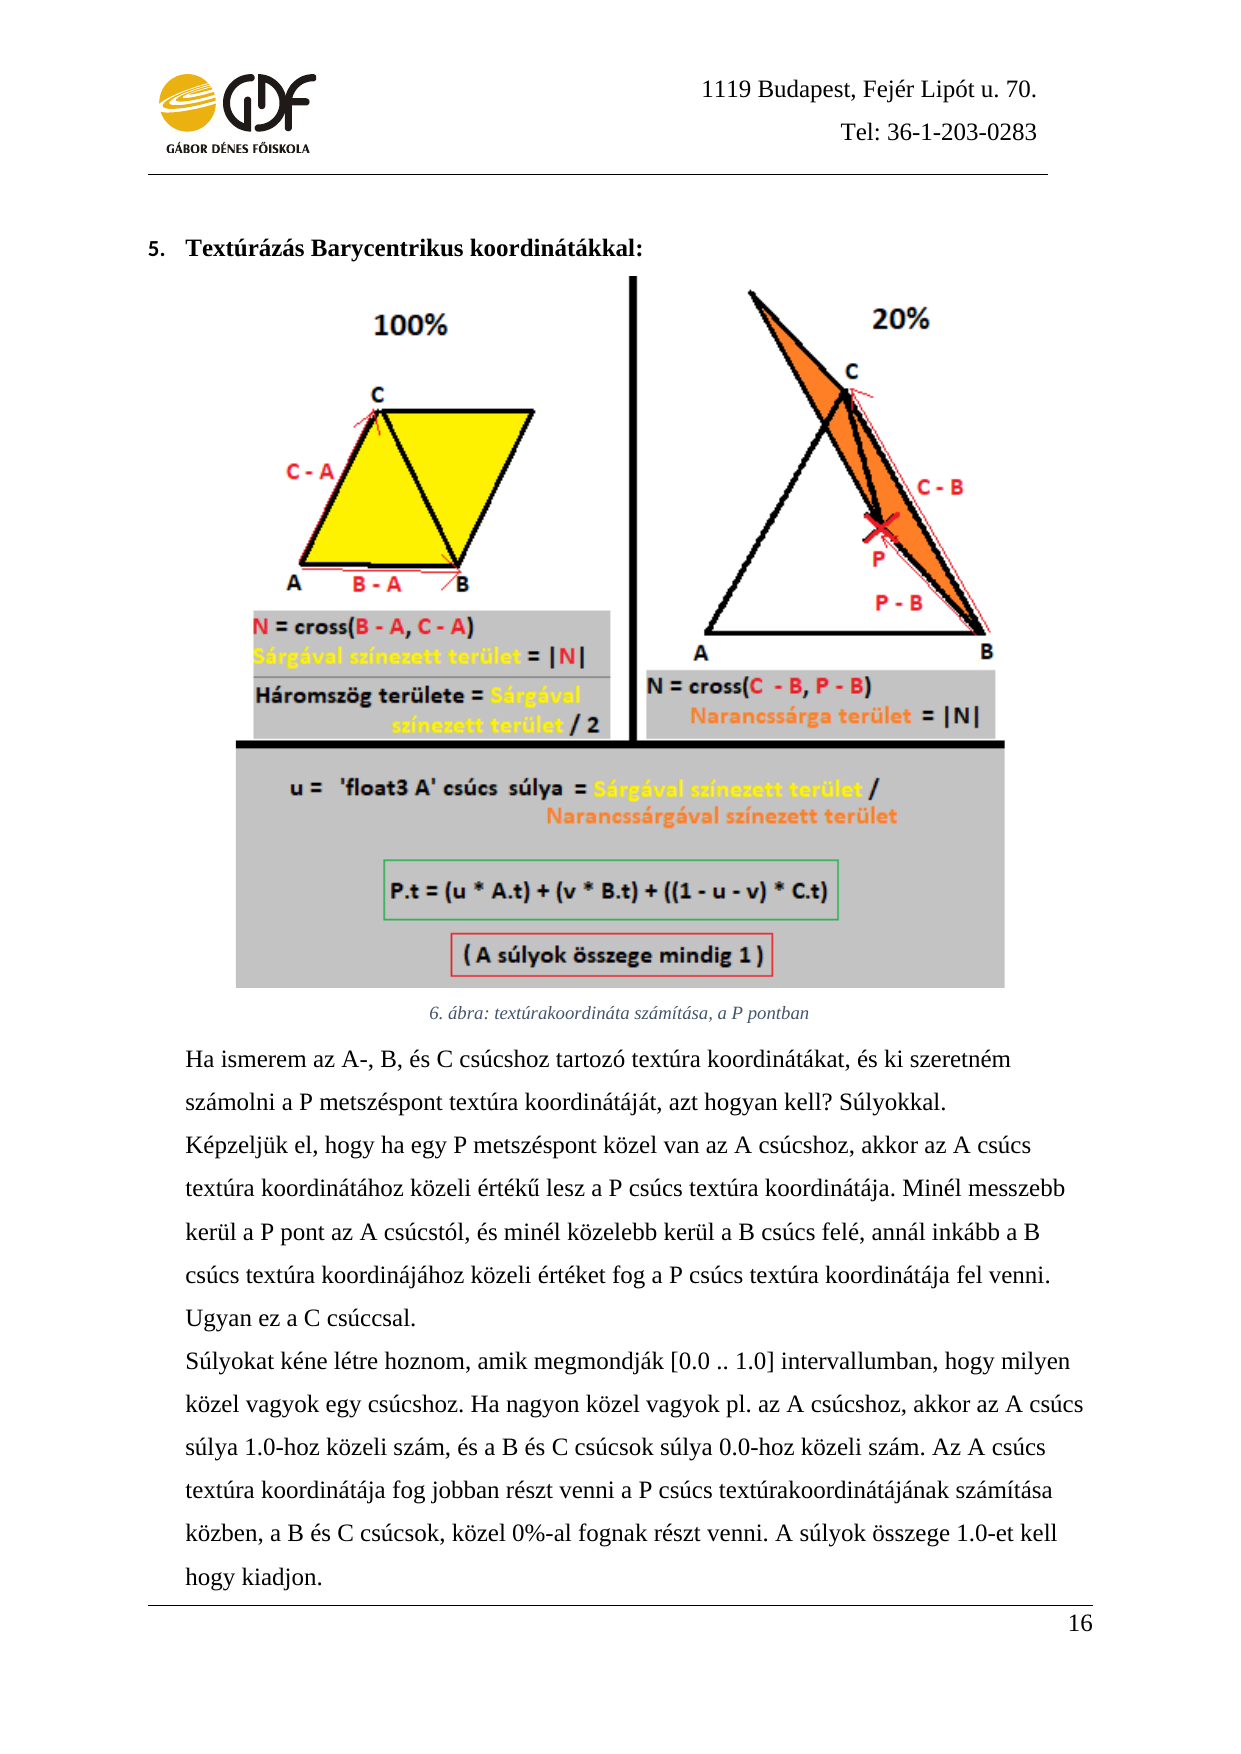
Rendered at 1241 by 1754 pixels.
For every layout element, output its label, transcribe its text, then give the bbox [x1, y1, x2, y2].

picture [235, 276, 1005, 988]
list Textúrázás Barycentrikus koordinátákkal: [148, 233, 1093, 262]
text 6. ábra: textúrakoordináta számítása, a P pontban [148, 1002, 1093, 1023]
text Ha ismerem az A-, B, és C csúcshoz tartozó textúra koordinátákat, és ki szeretném számolni a P metszéspont textúra koordinátáját, azt hogyan kell? Súlyokkal. [185, 1044, 1093, 1116]
text Súlyokat kéne létre hoznom, amik megmondják [0.0 .. 1.0] intervallumban, hogy milyen közel vagyok egy csúcshoz. Ha nagyon közel vagyok pl. az A csúcshoz, akkor az A csúcs súlya 1.0-hoz közeli szám, és a B és C csúcsok súlya 0.0-hoz közeli szám. Az A csúcs textúra koordinátája fog jobban részt venni a P csúcs textúrakoordinátájának számítása közben, a B és C csúcsok, közel 0%-al fognak részt venni. A súlyok összege 1.0-et kell hogy kiadjon. [185, 1346, 1093, 1590]
text Képzeljük el, hogy ha egy P metszéspont közel van az A csúcshoz, akkor az A csúcs textúra koordinátához közeli értékű lesz a P csúcs textúra koordinátája. Minél messzebb kerül a P pont az A csúcstól, és minél közelebb kerül a B csúcs felé, annál inkább a B csúcs textúra koordinájához közeli értéket fog a P csúcs textúra koordinátája fel venni. Ugyan ez a C csúccsal. [185, 1130, 1093, 1332]
